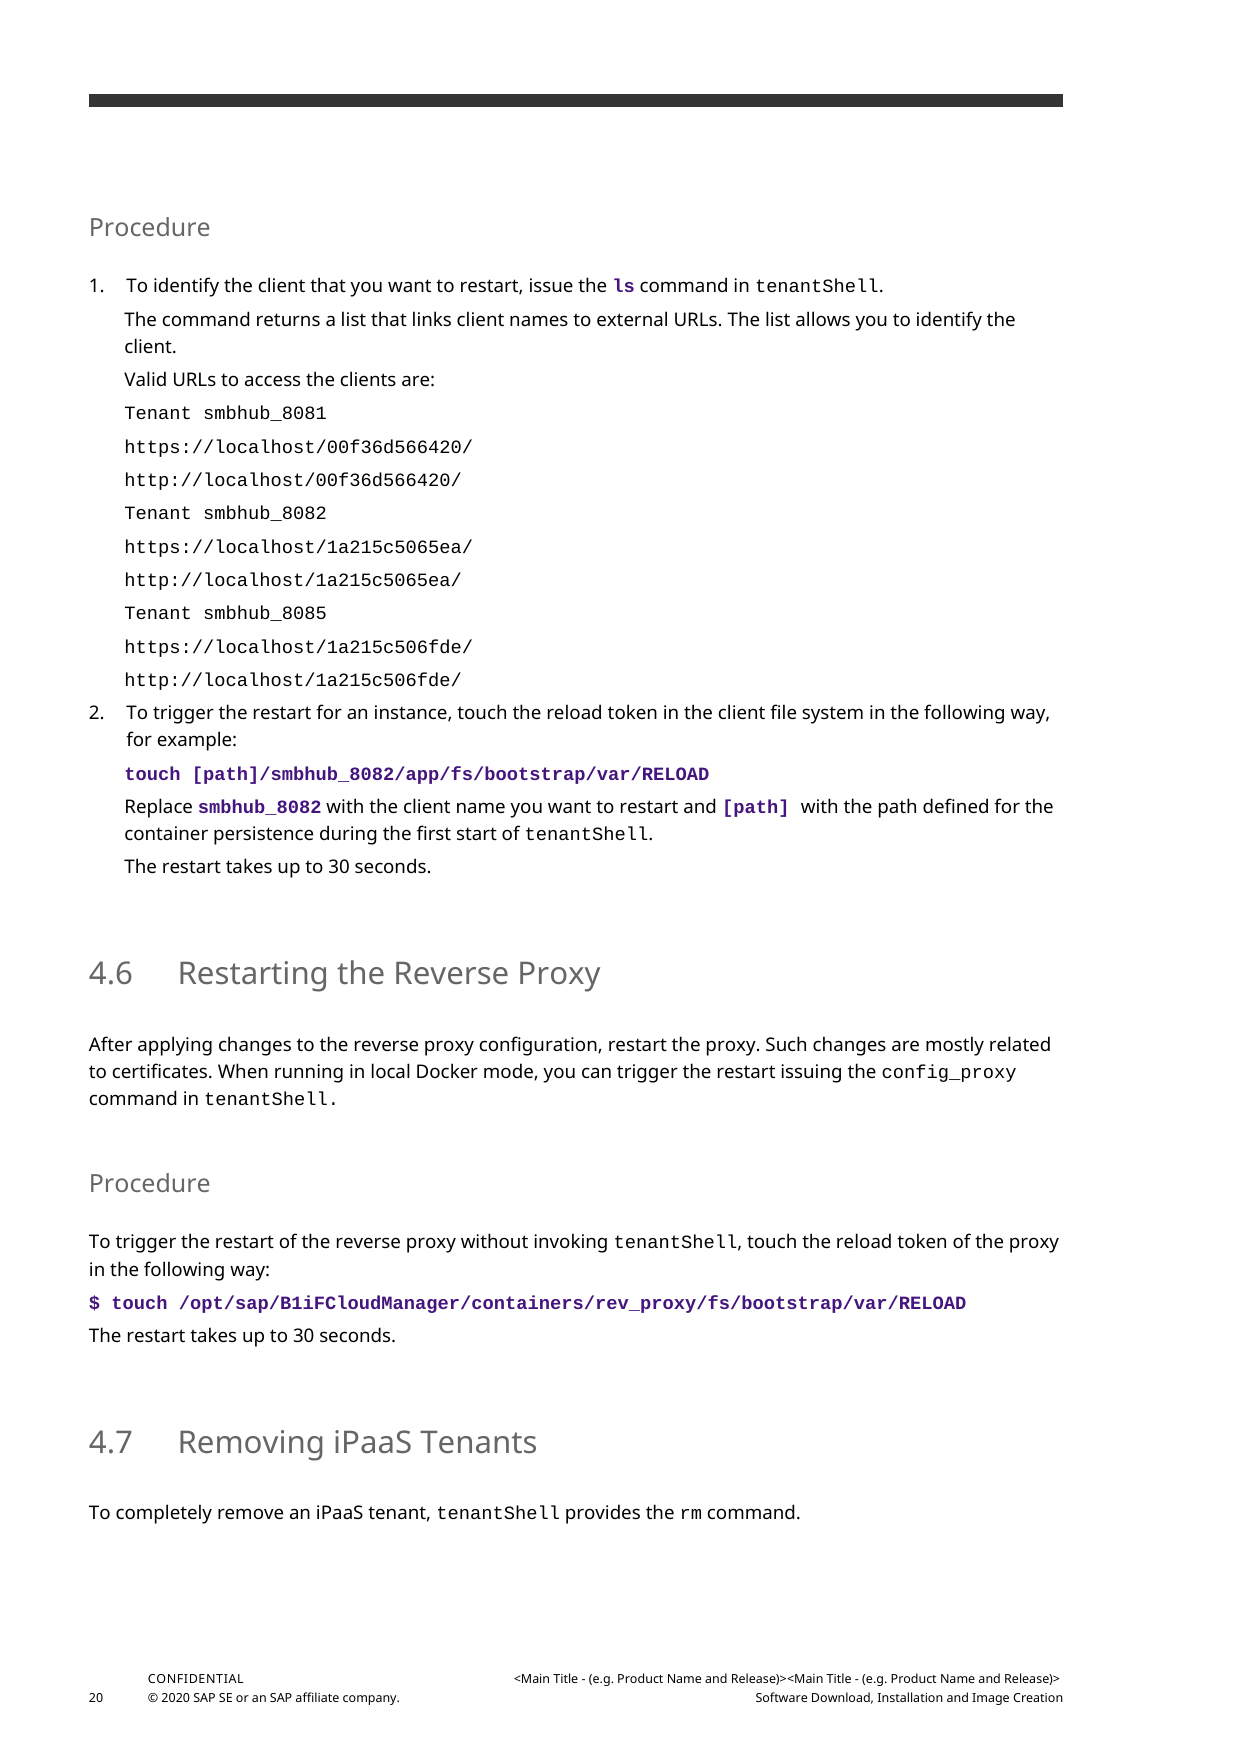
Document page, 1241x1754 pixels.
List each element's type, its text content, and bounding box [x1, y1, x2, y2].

subtitle Restarting the Reverse Proxy [89, 954, 1063, 992]
list http://localhost/1a215c506fde/ [124, 665, 1063, 692]
text $ touch /opt/sap/B1iFCloudManager/containers/rev_proxy/fs/bootstrap/var/RELOAD [89, 1288, 1063, 1315]
list touch [path]/smbhub_8082/app/fs/bootstrap/var/RELOAD [124, 758, 1063, 786]
list http://localhost/1a215c5065ea/ [124, 565, 1063, 592]
list https://localhost/00f36d566420/ [124, 431, 1063, 458]
text After applying changes to the reverse proxy configuration, restart the proxy. Such changes are mostly related to certificates. When running in local Docker mode, you can trigger the restart issuing the config_proxy command in tenantShell. [89, 1029, 1063, 1111]
list https://localhost/1a215c5065ea/ [124, 531, 1063, 558]
text To trigger the restart of the reverse proxy without invoking tenantShell, touch the reload token of the proxy in the following way: [89, 1227, 1063, 1281]
list Valid URLs to access the clients are: [124, 365, 1063, 392]
list http://localhost/00f36d566420/ [124, 465, 1063, 492]
list https://localhost/1a215c506fde/ [124, 631, 1063, 658]
title Procedure [89, 1169, 1063, 1198]
list Tenant smbhub_8082 [124, 498, 1063, 525]
list Tenant smbhub_8085 [124, 598, 1063, 625]
subtitle Removing iPaaS Tenants [89, 1423, 1063, 1461]
text The restart takes up to 30 seconds. [89, 1321, 1063, 1348]
list Tenant smbhub_8081 [124, 398, 1063, 425]
list Replace smbhub_8082 with the client name you want to restart and [path] with the path defined for the container persistence during the first start of tenantShell. [124, 792, 1063, 846]
list To trigger the restart for an instance, touch the reload token in the client file system in the following way, for example: [89, 698, 1063, 752]
list To identify the client that you want to restart, issue the ls command in tenantShell. [89, 271, 1063, 298]
title Procedure [89, 213, 1063, 242]
list The command returns a list that links client names to external URLs. The list allows you to identify the client. [124, 304, 1063, 358]
list The restart takes up to 30 seconds. [124, 852, 1063, 879]
text To completely remove an iPaaS tenant, tenantShell provides the rm command. [89, 1498, 1063, 1525]
